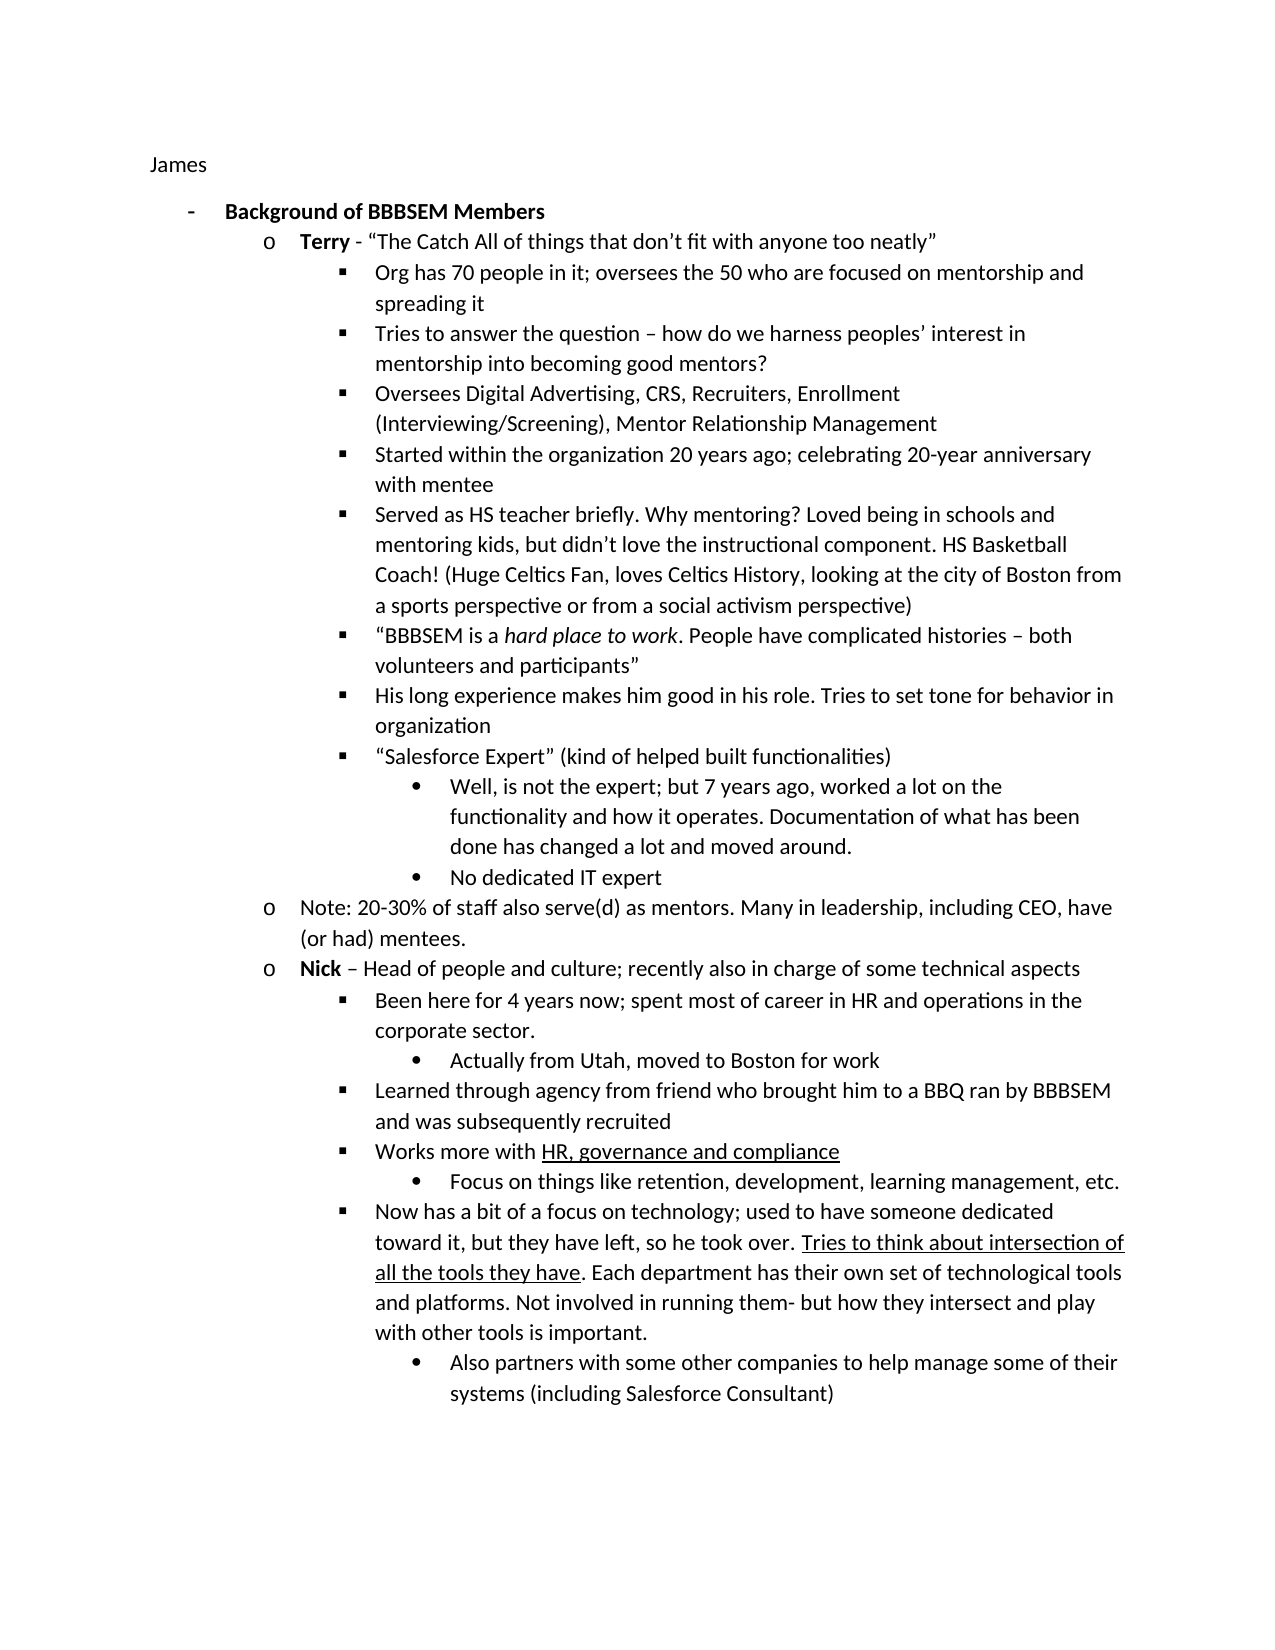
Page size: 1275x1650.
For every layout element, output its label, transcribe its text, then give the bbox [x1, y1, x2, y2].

list “Salesforce Expert” (kind of helped built functionalities) [337, 742, 1125, 770]
list Nick – Head of people and culture; recently also in charge of some technical aspects [262, 954, 1125, 984]
list Terry - “The Catch All of things that don’t fit with anyone too neatly” [262, 227, 1125, 256]
list Started within the organization 20 years ago; celebrating 20-year anniversary with mentee [337, 440, 1125, 498]
list Actually from Utah, moved to Boston for work [412, 1046, 1125, 1074]
list Focus on things like retention, development, learning management, etc. [412, 1167, 1125, 1195]
list “BBBSEM is a hard place to work. People have complicated histories – both volunteers and participants” [337, 621, 1125, 679]
text James [150, 150, 1125, 178]
list Note: 20-30% of staff also serve(d) as mentors. Many in leadership, including CEO, have (or had) mentees. [262, 893, 1125, 952]
list Background of BBBSEM Members [187, 197, 1125, 225]
list Served as HS teacher briefly. Why mentoring? Loved being in schools and mentoring kids, but didn’t love the instructional component. HS Basketball Coach! (Huge Celtics Fan, loves Celtics History, looking at the city of Boston from a sports perspective or from a social activism perspective) [337, 500, 1125, 619]
list Been here for 4 years now; spent most of career in HR and operations in the corporate sector. [337, 986, 1125, 1044]
list Oversees Digital Advertising, CRS, Recruiters, Enrollment (Interviewing/Screening), Mentor Relationship Management [337, 379, 1125, 438]
list Tries to answer the question – how do we harness peoples’ interest in mentorship into becoming good mentors? [337, 319, 1125, 377]
list Works more with HR, governance and compliance [337, 1137, 1125, 1165]
list Also partners with some other companies to help manage some of their systems (including Salesforce Consultant) [412, 1348, 1125, 1407]
list Well, is not the expert; but 7 years ago, worked a lot on the functionality and how it operates. Documentation of what has been done has changed a lot and moved around. [412, 772, 1125, 861]
list No dedicated IT expert [412, 863, 1125, 891]
list Now has a bit of a focus on technology; used to have someone dedicated toward it, but they have left, so he took over. Tries to think about intersection of all the tools they have. Each department has their own set of technological tools and platforms. Not involved in running them- but how they intersect and play with other tools is important. [337, 1197, 1125, 1346]
list His long experience makes him good in his role. Tries to set tone for behavior in organization [337, 681, 1125, 740]
list Org has 70 people in it; oversees the 50 who are focused on mentorship and spreading it [337, 258, 1125, 317]
list Learned through agency from friend who brought him to a BBQ ran by BBBSEM and was subsequently recruited [337, 1077, 1125, 1135]
